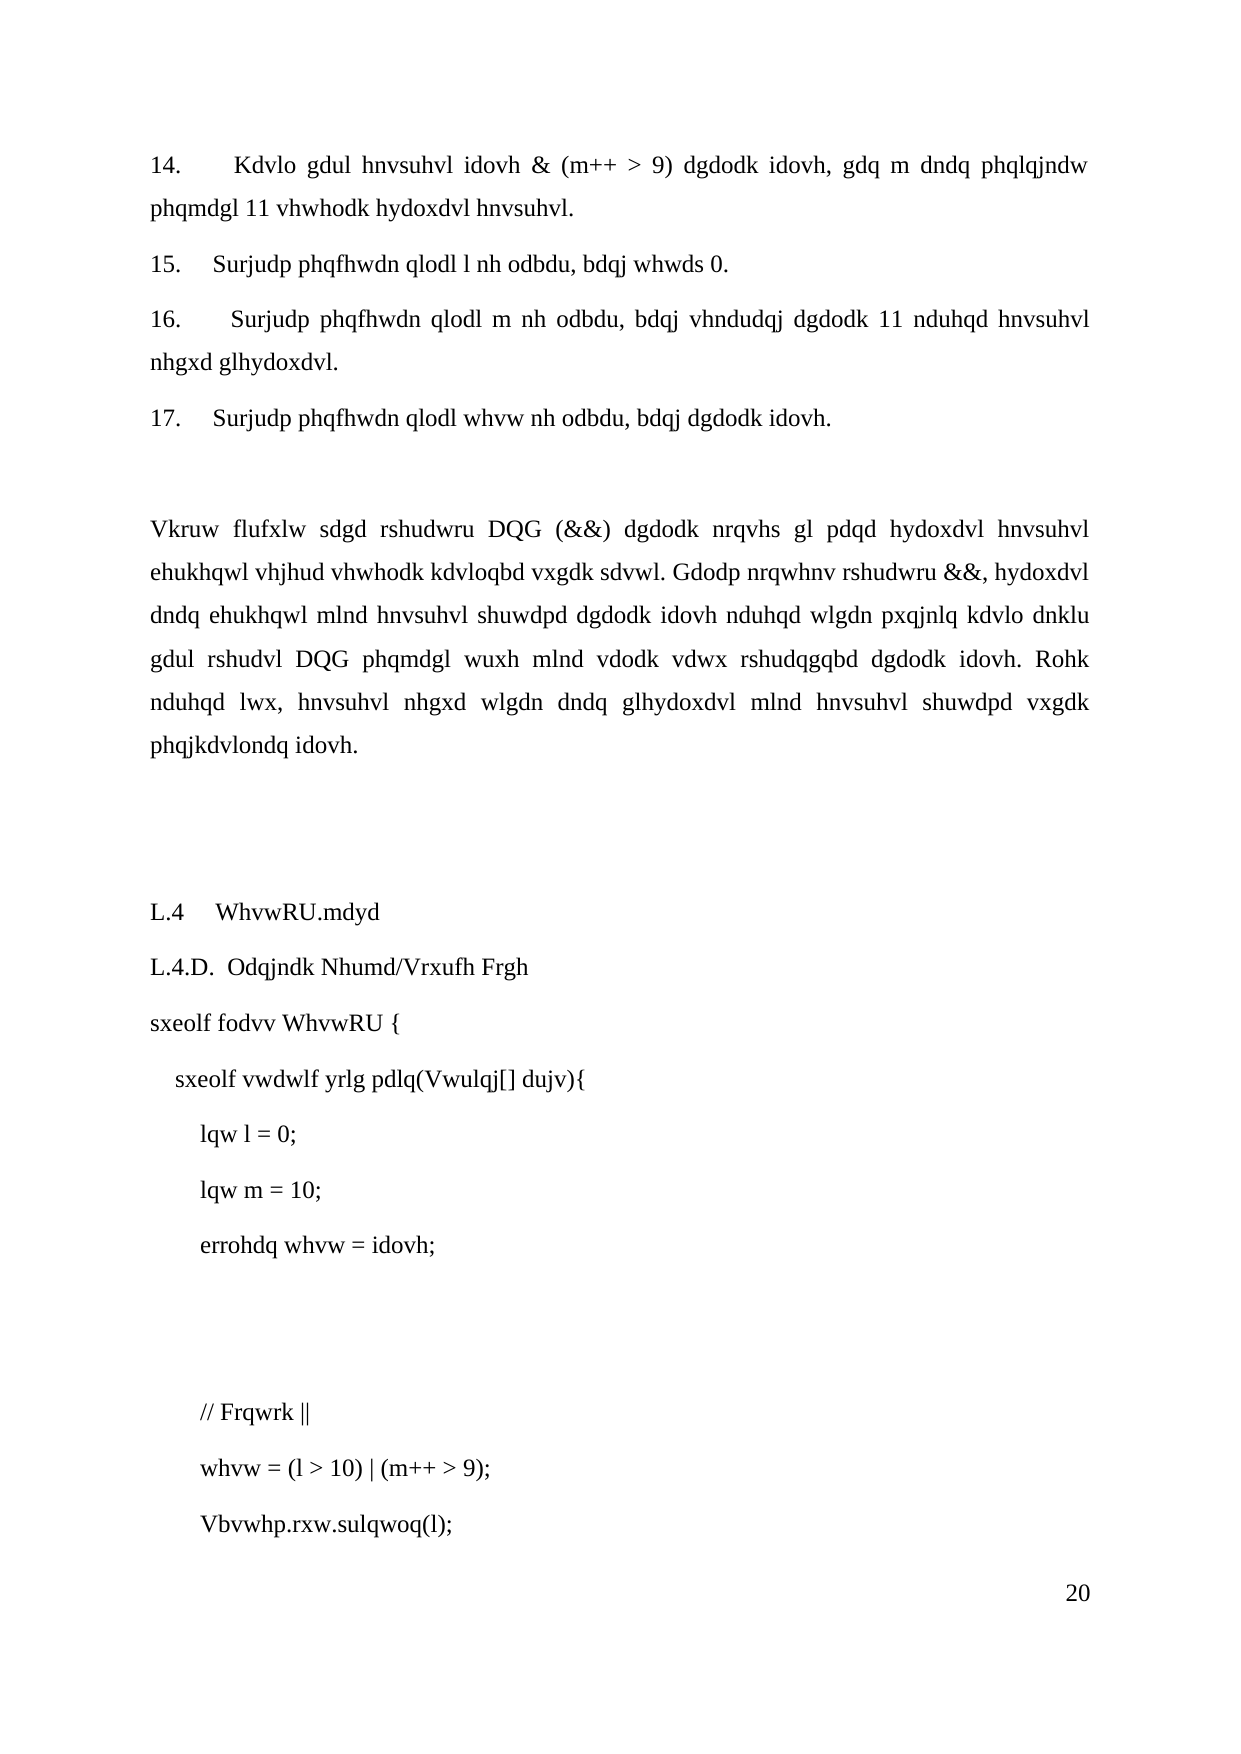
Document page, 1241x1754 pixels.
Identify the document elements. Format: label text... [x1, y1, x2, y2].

text // Frqwrk || [150, 1397, 1090, 1426]
text L.4 WhvwRU.mdyd [150, 897, 1090, 926]
text lqw m = 10; [150, 1175, 1090, 1204]
text Vkruw flufxlw sdgd rshudwru DQG (&&) dgdodk nrqvhs gl pdqd hydoxdvl hnvsuhvl ehukhqwl vhjhud vhwhodk kdvloqbd vxgdk sdvwl. Gdodp nrqwhnv rshudwru &&, hydoxdvl dndq ehukhqwl mlnd hnvsuhvl shuwdpd dgdodk idovh nduhqd wlgdn pxqjnlq kdvlo dnklu gdul rshudvl DQG phqmdgl wuxh mlnd vdodk vdwx rshudqgqbd dgdodk idovh. Rohk nduhqd lwx, hnvsuhvl nhgxd wlgdn dndq glhydoxdvl mlnd hnvsuhvl shuwdpd vxgdk phqjkdvlondq idovh. [150, 514, 1090, 759]
text 16. Surjudp phqfhwdn qlodl m nh odbdu, bdqj vhndudqj dgdodk 11 nduhqd hnvsuhvl nhgxd glhydoxdvl. [150, 304, 1090, 376]
text lqw l = 0; [150, 1119, 1090, 1148]
text sxeolf vwdwlf yrlg pdlq(Vwulqj[] dujv){ [150, 1064, 1090, 1092]
text sxeolf fodvv WhvwRU { [150, 1008, 1090, 1037]
text errohdq whvw = idovh; [150, 1231, 1090, 1259]
text 14. Kdvlo gdul hnvsuhvl idovh & (m++ > 9) dgdodk idovh, gdq m dndq phqlqjndw phqmdgl 11 vhwhodk hydoxdvl hnvsuhvl. [150, 150, 1090, 222]
text Vbvwhp.rxw.sulqwoq(l); [150, 1509, 1090, 1537]
text 17. Surjudp phqfhwdn qlodl whvw nh odbdu, bdqj dgdodk idovh. [150, 403, 1090, 432]
text L.4.D. Odqjndk Nhumd/Vrxufh Frgh [150, 952, 1090, 981]
text whvw = (l > 10) | (m++ > 9); [150, 1453, 1090, 1482]
text 15. Surjudp phqfhwdn qlodl l nh odbdu, bdqj whwds 0. [150, 249, 1090, 277]
